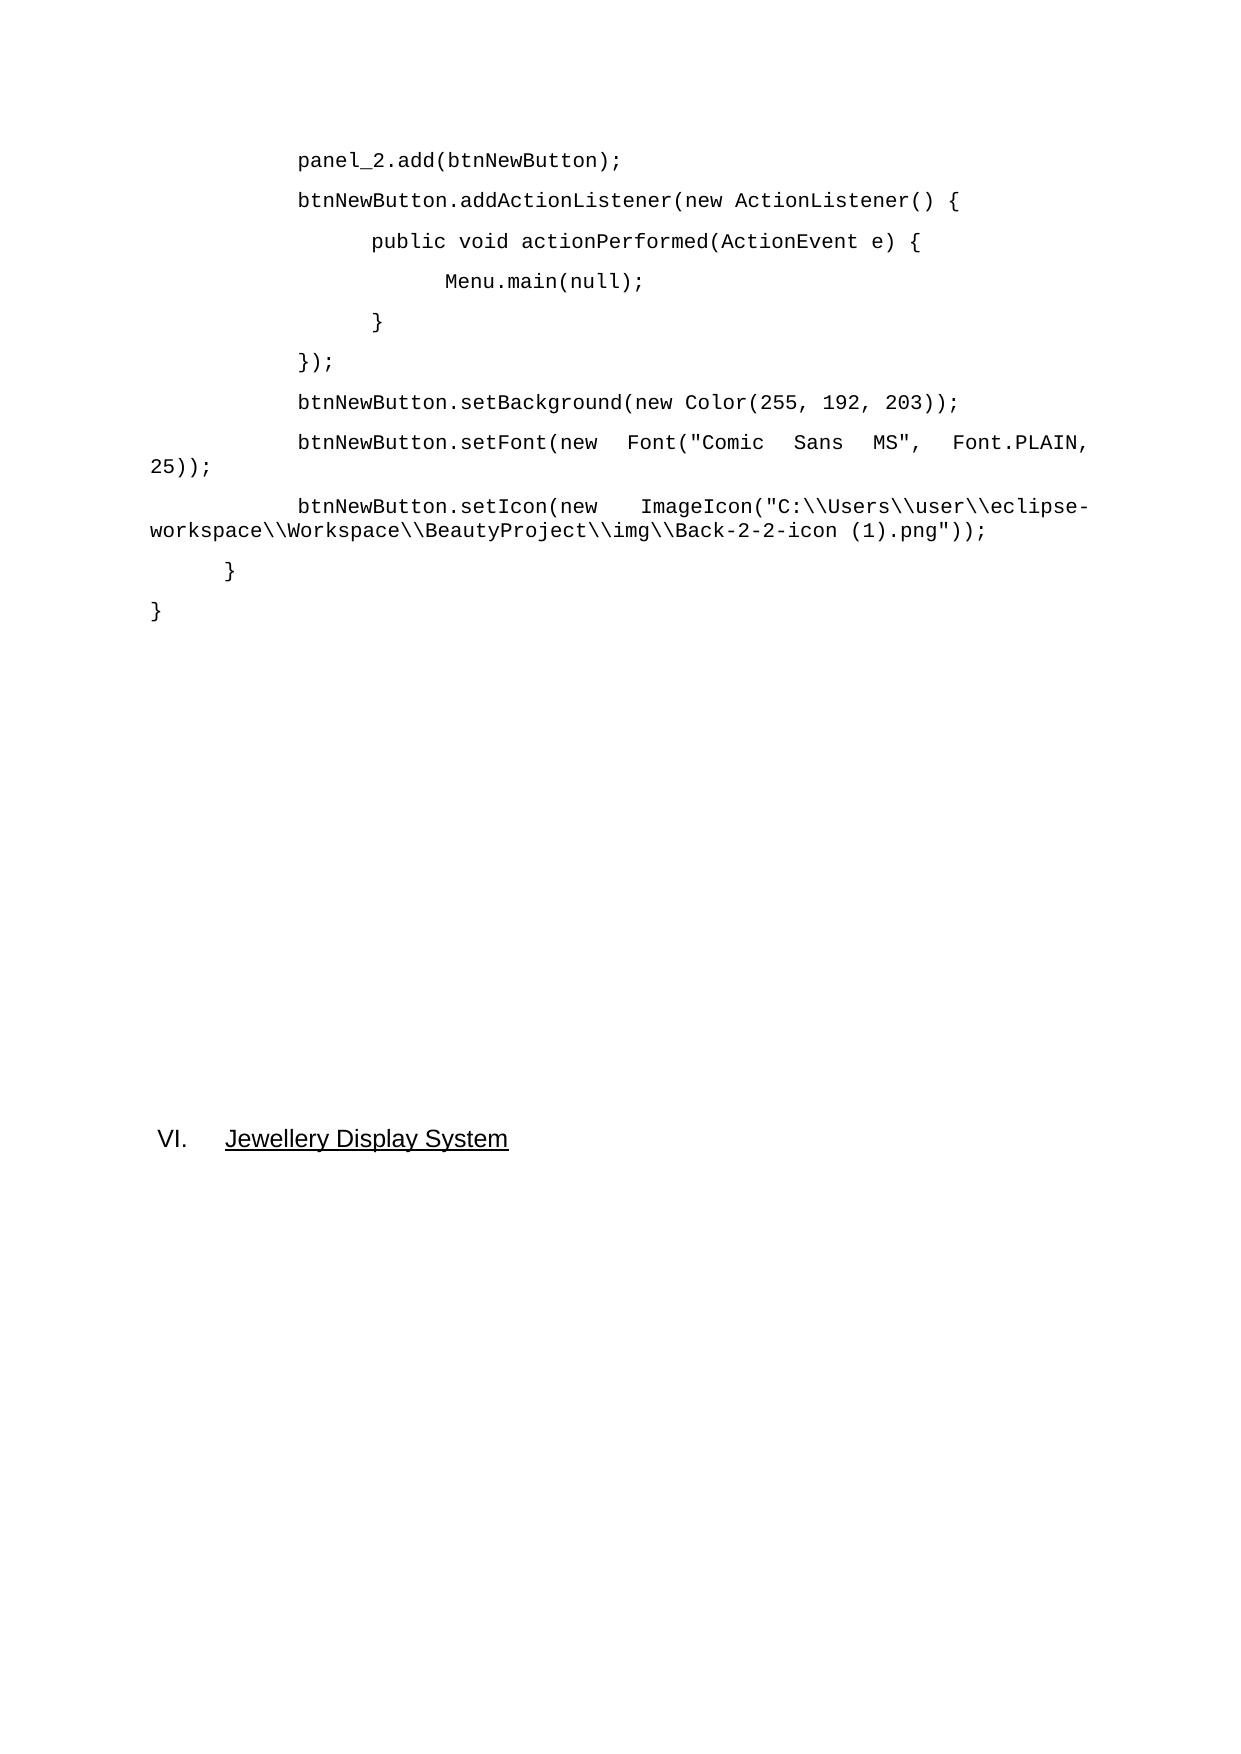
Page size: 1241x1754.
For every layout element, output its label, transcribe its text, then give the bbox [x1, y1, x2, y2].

list Jewellery Display System [187, 1124, 1090, 1153]
text public void actionPerformed(ActionEvent e) { [150, 231, 1090, 254]
text btnNewButton.setIcon(new ImageIcon("C:\\Users\\user\\eclipse-workspace\\Workspace\\BeautyProject\\img\\Back-2-2-icon (1).png")); [150, 496, 1090, 543]
text panel_2.add(btnNewButton); [150, 150, 1090, 174]
text Menu.main(null); [150, 271, 1090, 294]
text }); [150, 352, 1090, 375]
text } [150, 560, 1090, 584]
text btnNewButton.setBackground(new Color(255, 192, 203)); [150, 392, 1090, 416]
text } [150, 311, 1090, 335]
text btnNewButton.setFont(new Font("Comic Sans MS", Font.PLAIN, 25)); [150, 432, 1090, 479]
text btnNewButton.addActionListener(new ActionListener() { [150, 190, 1090, 214]
text } [150, 600, 1090, 624]
